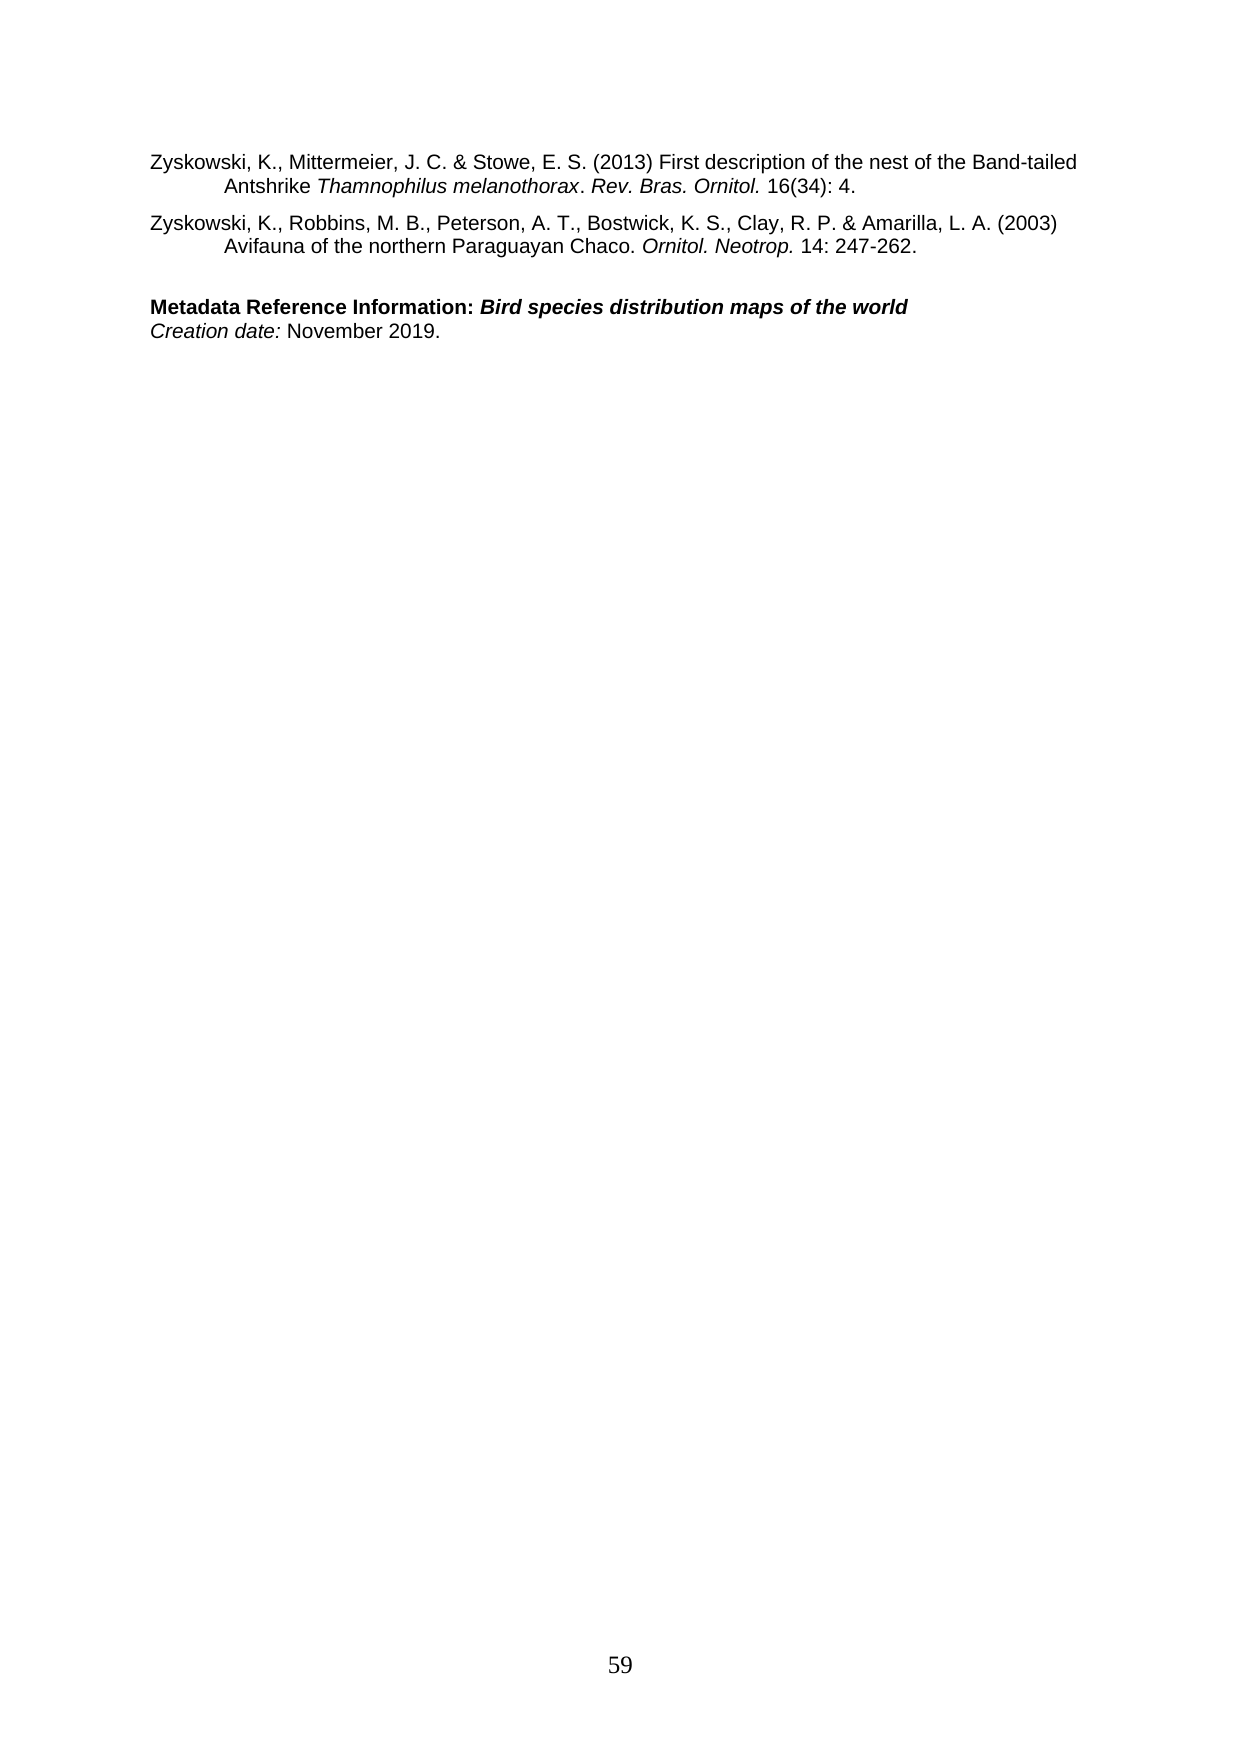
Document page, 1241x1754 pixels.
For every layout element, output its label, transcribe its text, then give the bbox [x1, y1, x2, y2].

text Zyskowski, K., Mittermeier, J. C. & Stowe, E. S. (2013) First description of the nest of the Band-tailed Antshrike Thamnophilus melanothorax. Rev. Bras. Ornitol. 16(34): 4. [150, 150, 1090, 198]
subtitle Metadata Reference Information: Bird species distribution maps of the world [150, 295, 1090, 319]
text Zyskowski, K., Robbins, M. B., Peterson, A. T., Bostwick, K. S., Clay, R. P. & Amarilla, L. A. (2003) Avifauna of the northern Paraguayan Chaco. Ornitol. Neotrop. 14: 247-262. [150, 210, 1090, 258]
subtitle Creation date: November 2019. [150, 319, 1090, 343]
